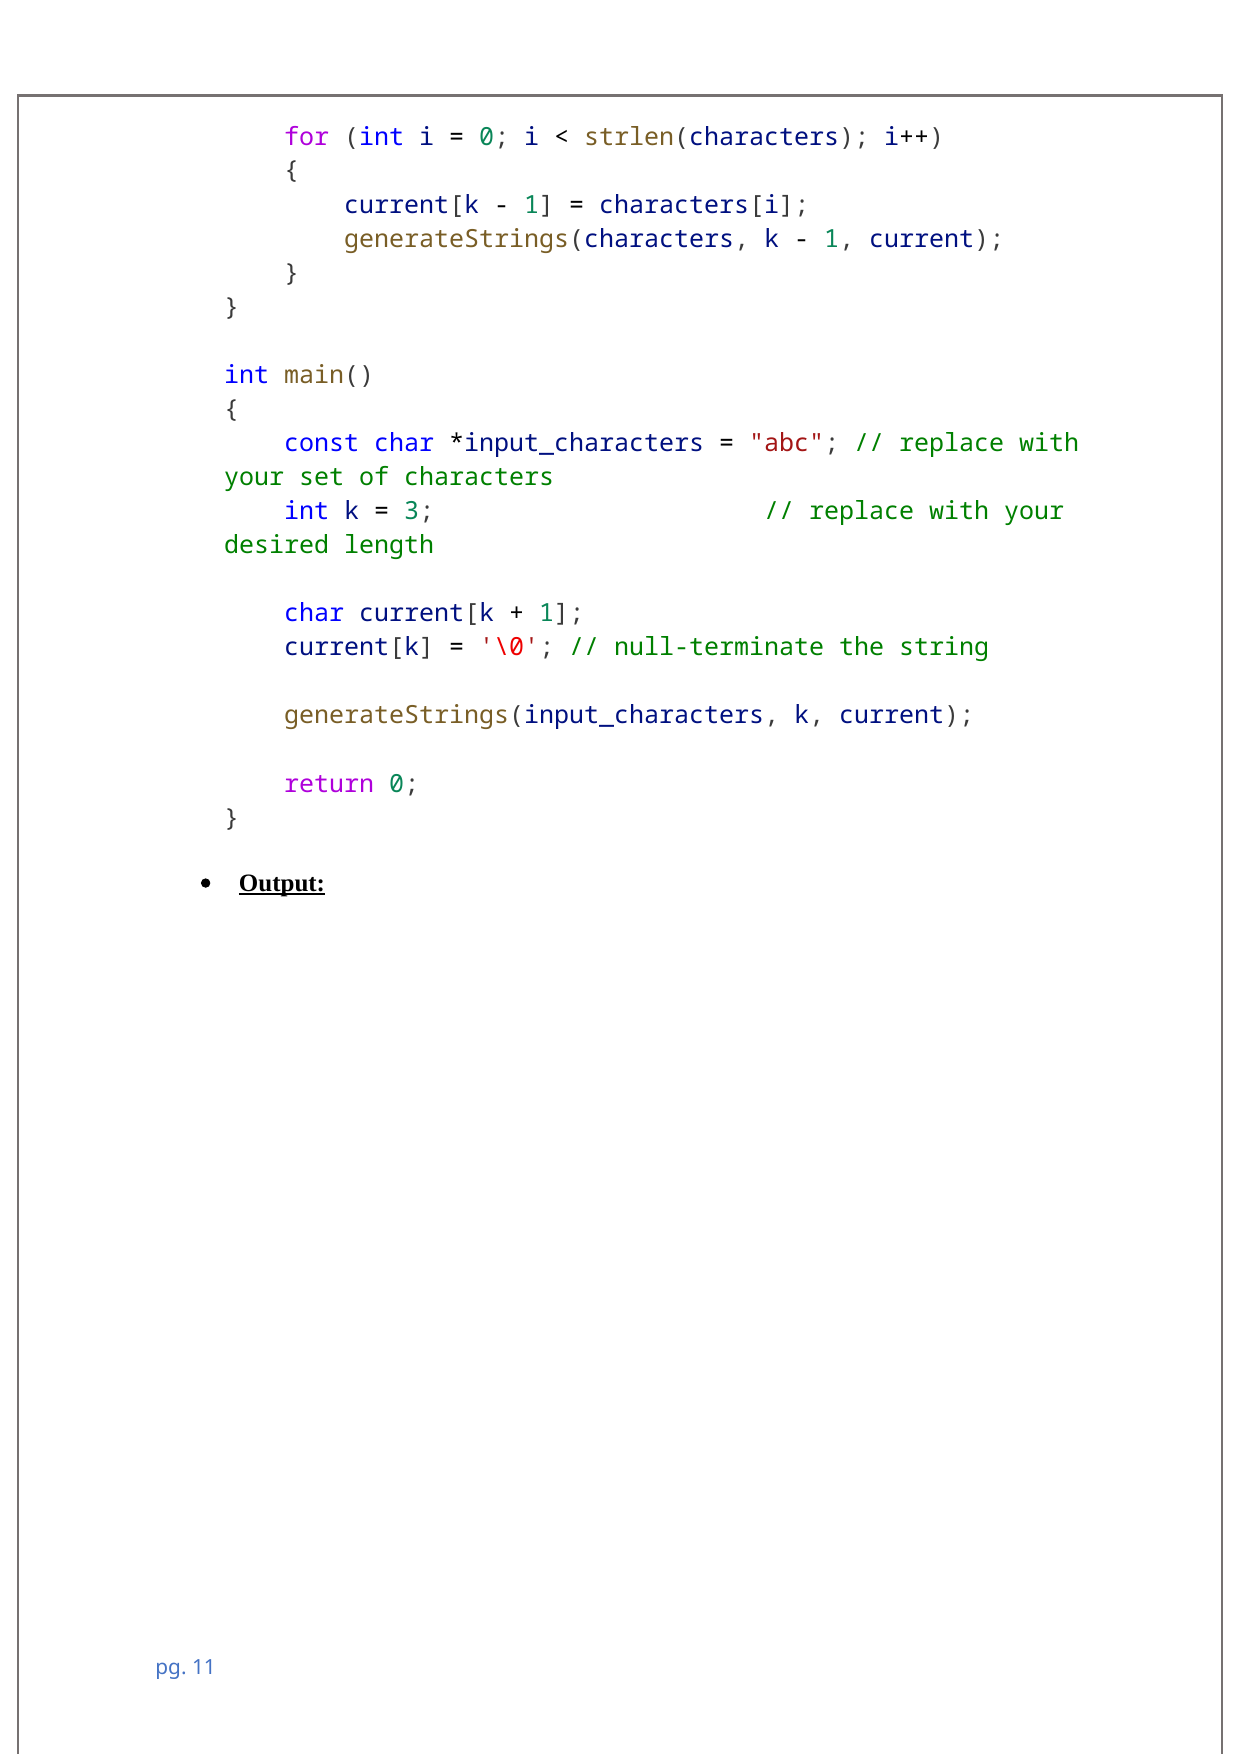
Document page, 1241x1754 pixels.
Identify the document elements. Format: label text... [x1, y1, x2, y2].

text current[k - 1] = characters[i]; [224, 186, 1090, 220]
text { [224, 152, 1090, 186]
text char current[k + 1]; [224, 595, 1090, 629]
text } [224, 799, 1090, 833]
text generateStrings(characters, k - 1, current); [224, 220, 1090, 254]
text for (int i = 0; i < strlen(characters); i++) [224, 118, 1090, 152]
text const char *input_characters = "abc"; // replace with your set of characters [224, 425, 1090, 493]
list Output: [201, 867, 1090, 897]
text current[k] = '\0'; // null-terminate the string [224, 629, 1090, 663]
text return 0; [224, 765, 1090, 799]
text int main() [224, 357, 1090, 391]
text } [224, 288, 1090, 322]
text } [224, 254, 1090, 288]
text generateStrings(input_characters, k, current); [224, 697, 1090, 731]
text { [224, 391, 1090, 425]
text int k = 3; // replace with your desired length [224, 493, 1090, 561]
